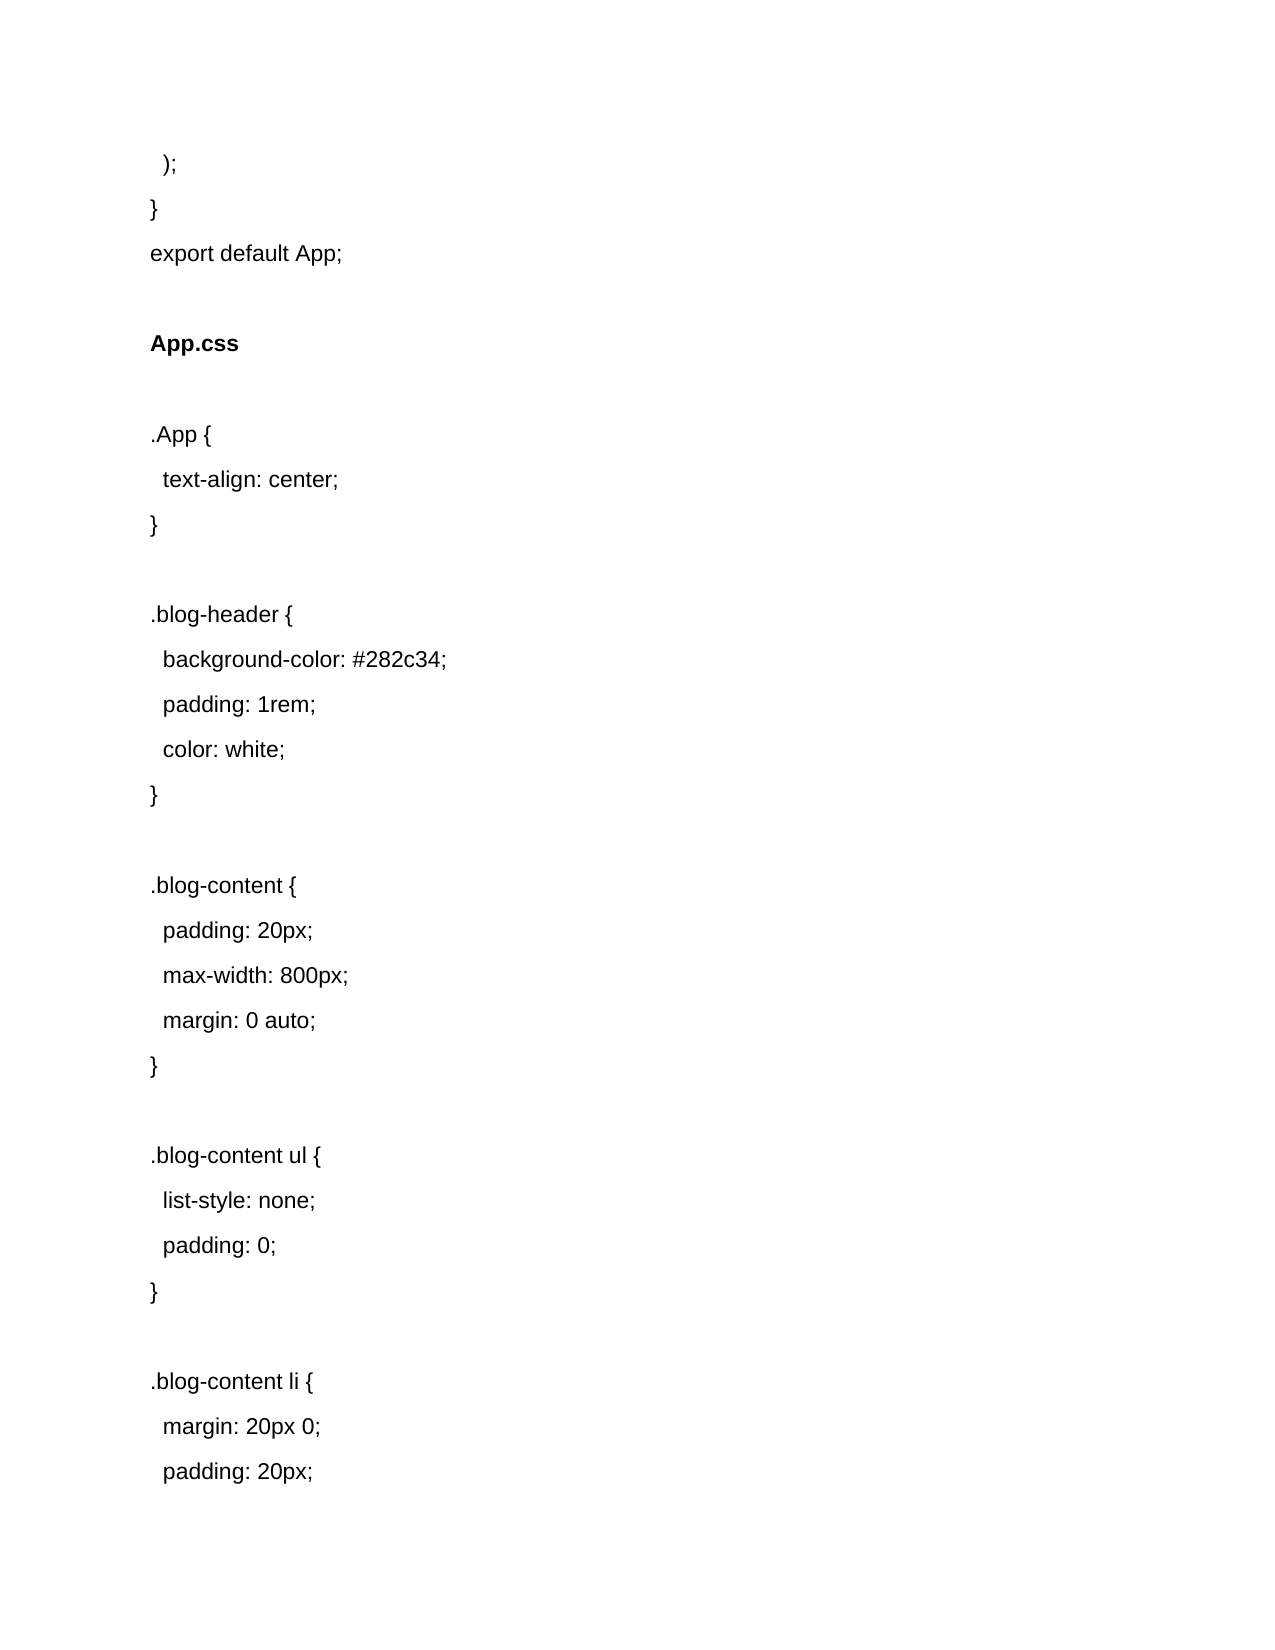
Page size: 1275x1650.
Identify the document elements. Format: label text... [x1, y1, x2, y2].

text export default App; [150, 240, 1125, 267]
text .blog-content { [150, 872, 1125, 898]
text max-width: 800px; [150, 962, 1125, 988]
text padding: 0; [150, 1232, 1125, 1259]
text } [150, 1052, 1125, 1078]
text background-color: #282c34; [150, 646, 1125, 672]
text } [150, 1278, 1125, 1304]
text padding: 1rem; [150, 691, 1125, 718]
text } [150, 781, 1125, 808]
text list-style: none; [150, 1187, 1125, 1214]
text App.css [150, 330, 1125, 357]
text .App { [150, 421, 1125, 447]
text margin: 0 auto; [150, 1007, 1125, 1033]
text padding: 20px; [150, 1458, 1125, 1484]
text padding: 20px; [150, 917, 1125, 943]
text margin: 20px 0; [150, 1413, 1125, 1439]
text text-align: center; [150, 466, 1125, 492]
text .blog-content li { [150, 1368, 1125, 1394]
text .blog-header { [150, 601, 1125, 627]
text } [150, 195, 1125, 221]
text } [150, 511, 1125, 537]
text color: white; [150, 736, 1125, 763]
text ); [150, 150, 1125, 176]
text .blog-content ul { [150, 1142, 1125, 1169]
